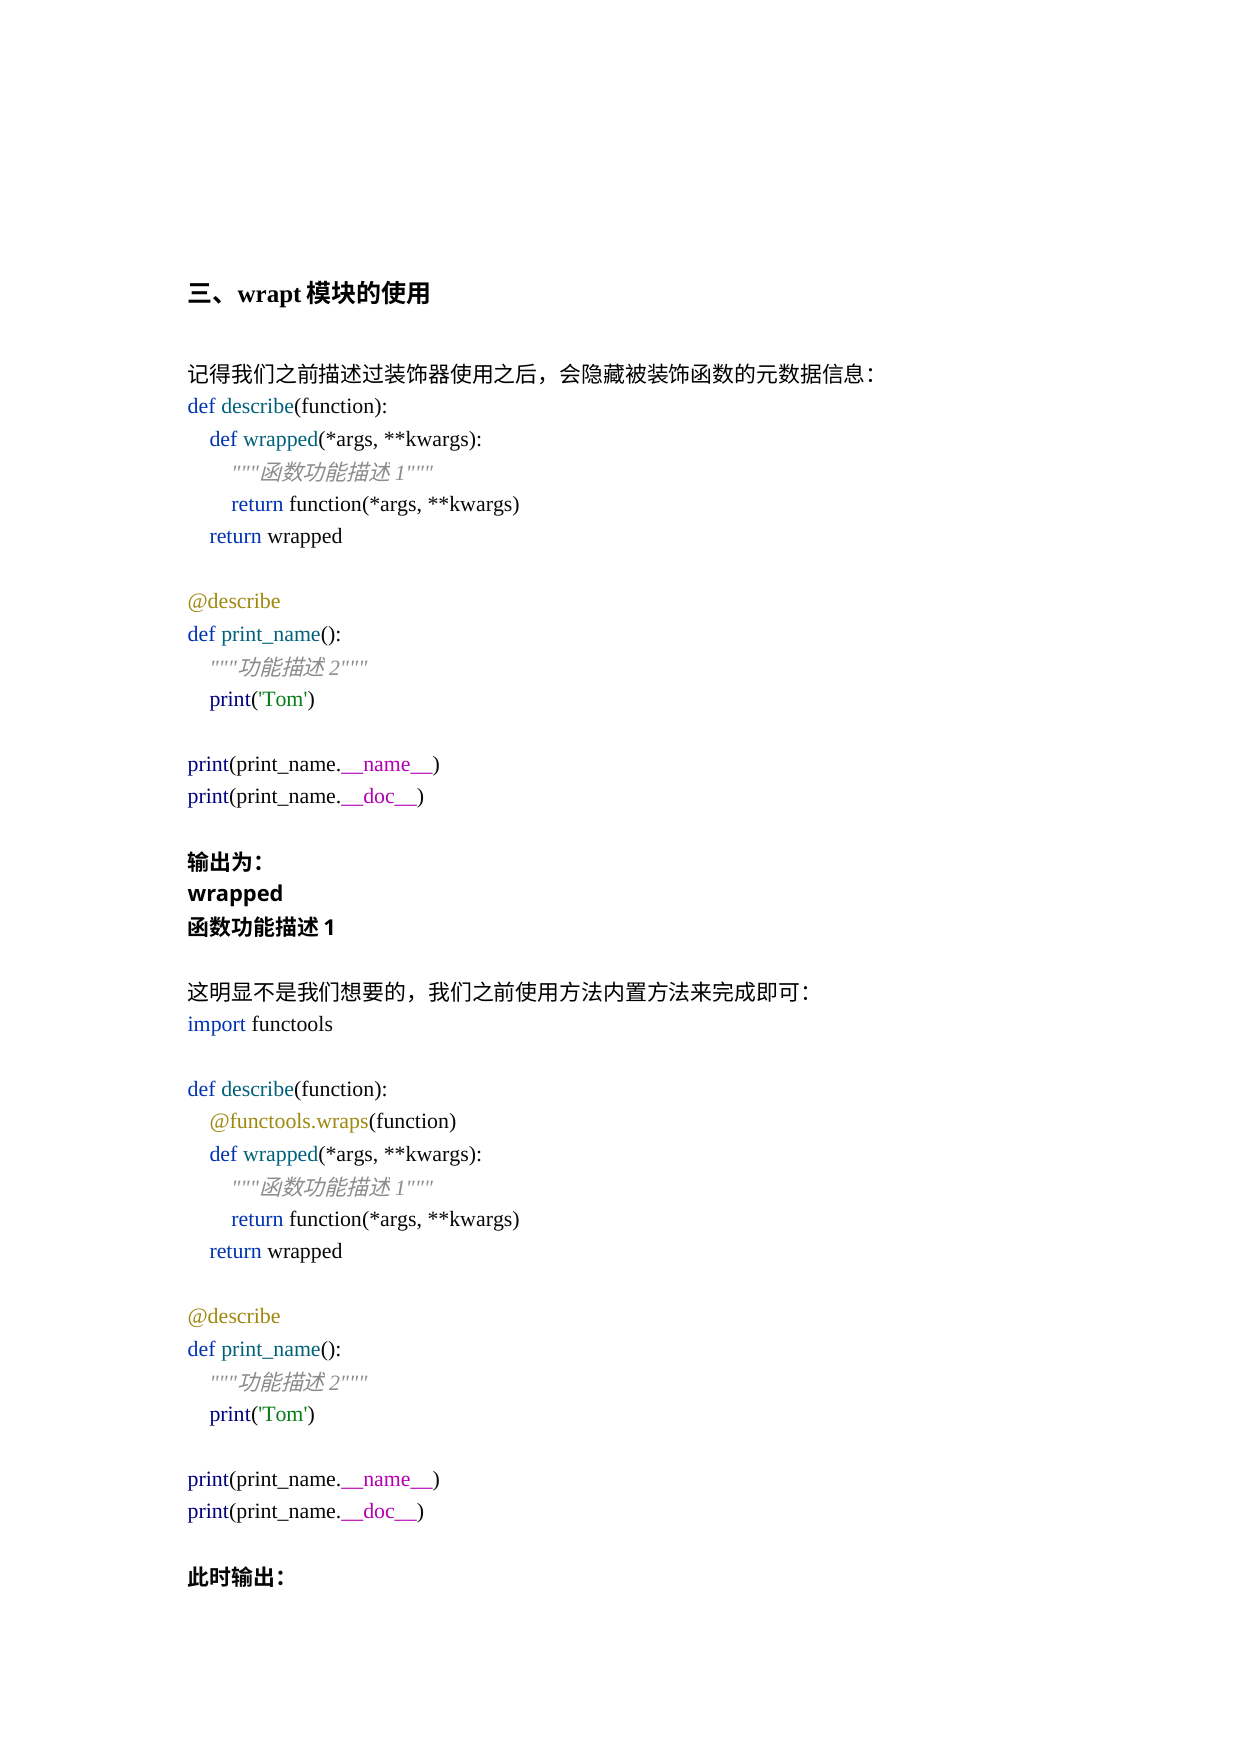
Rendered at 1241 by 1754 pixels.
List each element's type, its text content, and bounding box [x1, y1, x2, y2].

list 输出为： [187, 844, 1053, 877]
list 记得我们之前描述过装饰器使用之后，会隐藏被装饰函数的元数据信息： [187, 357, 1053, 389]
text 此时输出： [187, 1559, 1053, 1592]
list 这明显不是我们想要的，我们之前使用方法内置方法来完成即可： [187, 974, 1053, 1007]
list wrapt模块的使用 [187, 259, 1053, 324]
text def describe(function): def wrapped(*args, **kwargs): """函数功能描述1""" return function(*args, **kwargs) return wrapped @describe def print_name(): """功能描述2""" print('Tom') print(print_name.__name__) print(print_name.__doc__) [187, 389, 1053, 812]
text import functools def describe(function): @functools.wraps(function) def wrapped(*args, **kwargs): """函数功能描述1""" return function(*args, **kwargs) return wrapped @describe def print_name(): """功能描述2""" print('Tom') print(print_name.__name__) print(print_name.__doc__) [187, 1007, 1053, 1527]
list wrapped [187, 877, 1053, 909]
list 函数功能描述1 [187, 909, 1053, 942]
